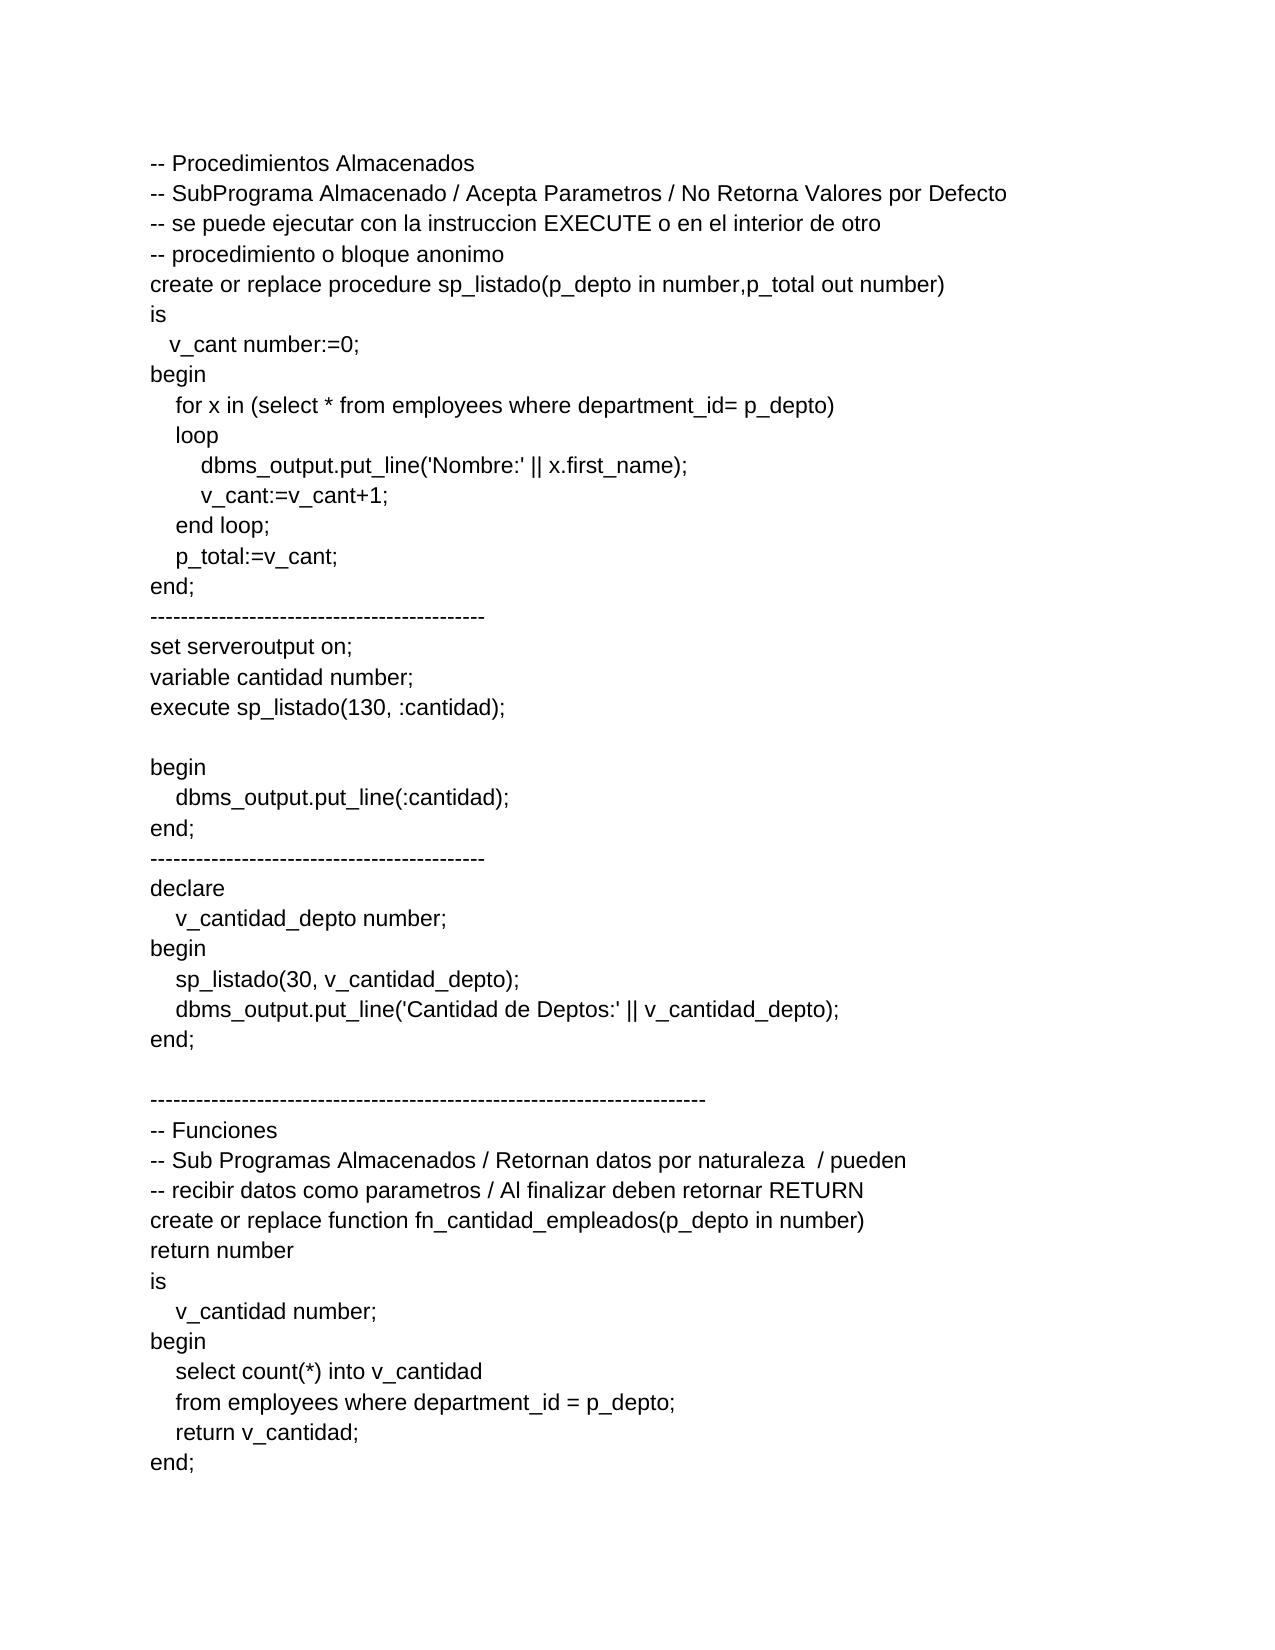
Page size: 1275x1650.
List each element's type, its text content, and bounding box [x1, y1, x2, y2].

text end; [150, 573, 1125, 599]
text dbms_output.put_line('Nombre:' || x.first_name); [150, 452, 1125, 478]
text loop [150, 422, 1125, 448]
text v_cantidad number; [150, 1298, 1125, 1324]
text end loop; [150, 512, 1125, 539]
text end; [150, 814, 1125, 841]
text variable cantidad number; [150, 663, 1125, 690]
text from employees where department_id = p_depto; [150, 1388, 1125, 1415]
text -- Sub Programas Almacenados / Retornan datos por naturaleza / pueden [150, 1147, 1125, 1173]
text begin [150, 1328, 1125, 1354]
text -- Procedimientos Almacenados [150, 150, 1125, 176]
text set serveroutput on; [150, 633, 1125, 660]
text is [150, 301, 1125, 327]
text is [150, 1268, 1125, 1294]
text select count(*) into v_cantidad [150, 1358, 1125, 1385]
text begin [150, 361, 1125, 388]
text -- recibir datos como parametros / Al finalizar deben retornar RETURN [150, 1177, 1125, 1203]
text begin [150, 935, 1125, 962]
text -------------------------------------------- [150, 845, 1125, 871]
text -- procedimiento o bloque anonimo [150, 241, 1125, 267]
text declare [150, 875, 1125, 901]
text ------------------------------------------------------------------------- [150, 1086, 1125, 1113]
text v_cant:=v_cant+1; [150, 482, 1125, 509]
text end; [150, 1026, 1125, 1052]
text end; [150, 1449, 1125, 1475]
text dbms_output.put_line('Cantidad de Deptos:' || v_cantidad_depto); [150, 996, 1125, 1022]
text for x in (select * from employees where department_id= p_depto) [150, 392, 1125, 418]
text -- se puede ejecutar con la instruccion EXECUTE o en el interior de otro [150, 210, 1125, 237]
text create or replace procedure sp_listado(p_depto in number,p_total out number) [150, 271, 1125, 297]
text execute sp_listado(130, :cantidad); [150, 694, 1125, 720]
text v_cantidad_depto number; [150, 905, 1125, 932]
text begin [150, 754, 1125, 781]
text return number [150, 1237, 1125, 1264]
text p_total:=v_cant; [150, 543, 1125, 569]
text dbms_output.put_line(:cantidad); [150, 784, 1125, 811]
text -- Funciones [150, 1117, 1125, 1143]
text -------------------------------------------- [150, 603, 1125, 629]
text sp_listado(30, v_cantidad_depto); [150, 966, 1125, 992]
text v_cant number:=0; [150, 331, 1125, 358]
text -- SubPrograma Almacenado / Acepta Parametros / No Retorna Valores por Defecto [150, 180, 1125, 207]
text create or replace function fn_cantidad_empleados(p_depto in number) [150, 1207, 1125, 1234]
text return v_cantidad; [150, 1419, 1125, 1445]
